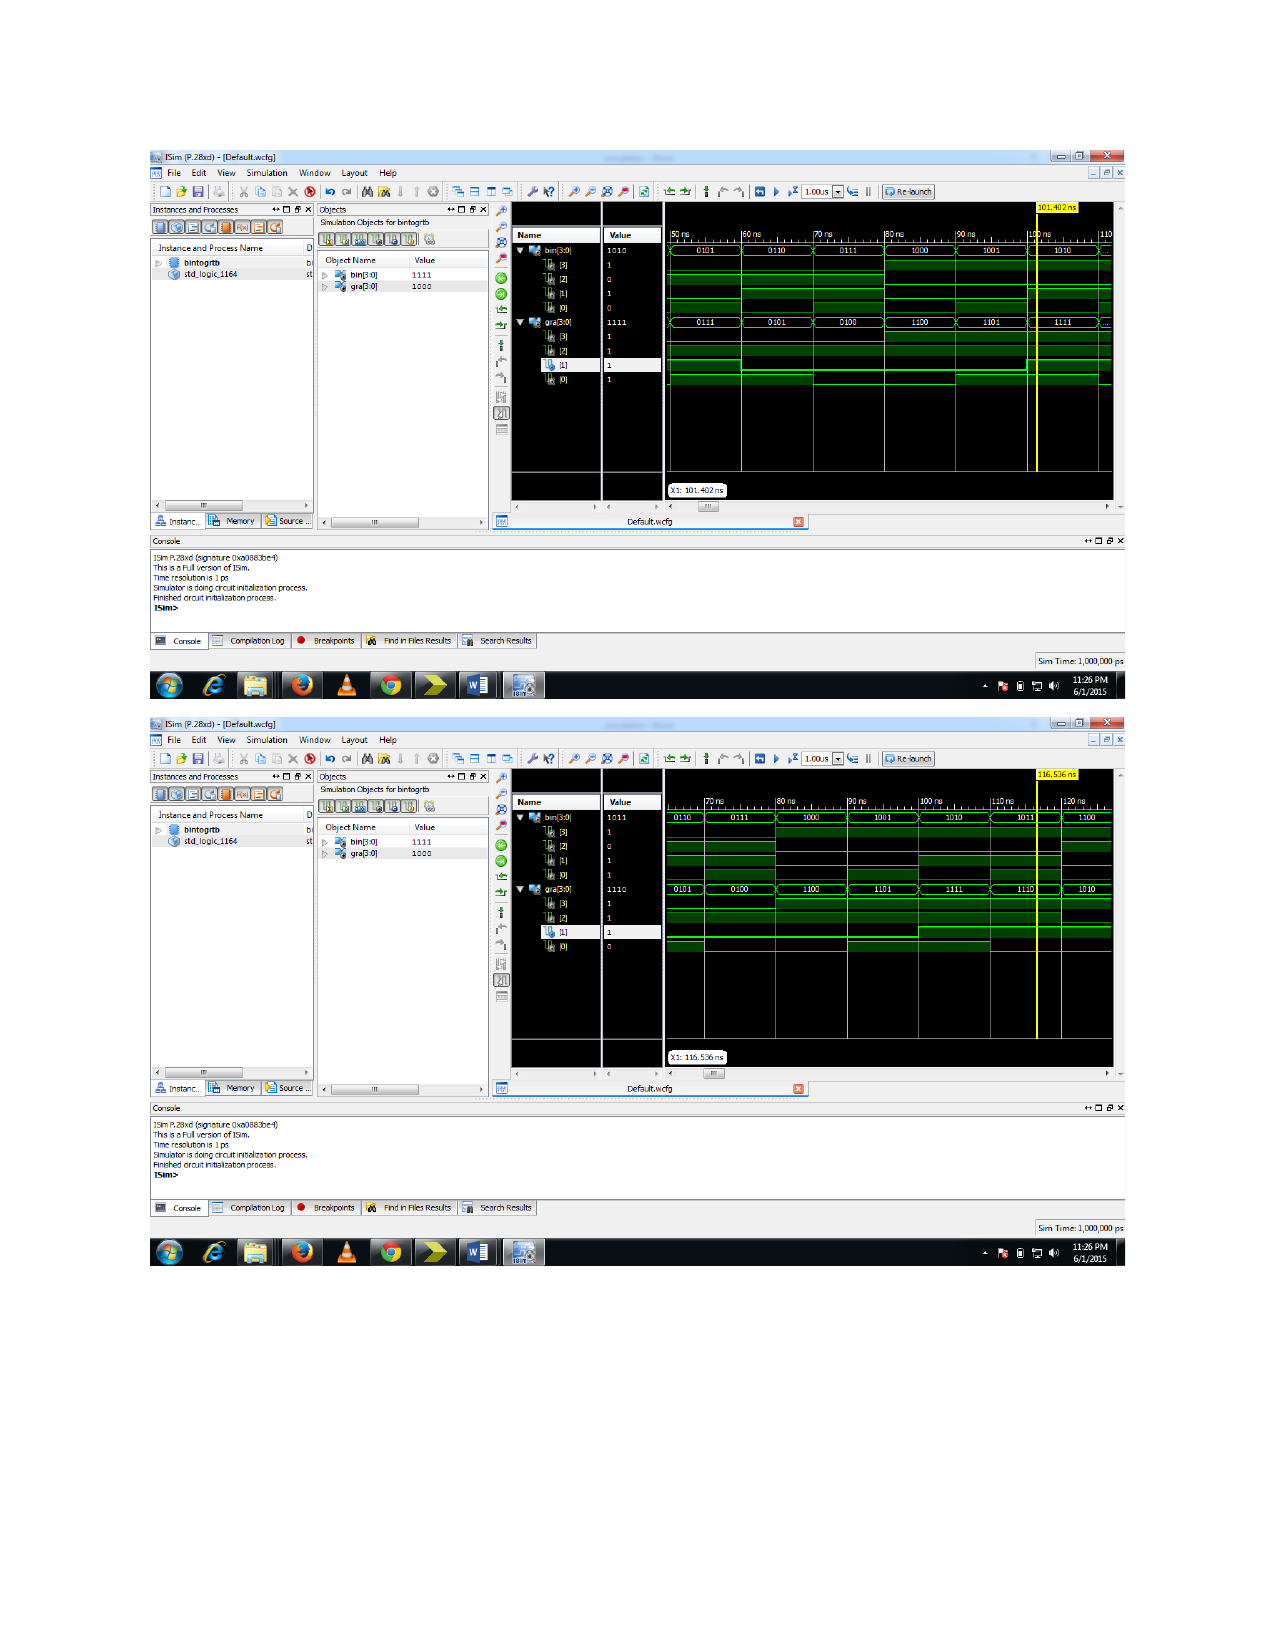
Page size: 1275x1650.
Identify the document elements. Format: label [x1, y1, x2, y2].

picture [150, 150, 1125, 699]
picture [150, 717, 1125, 1266]
